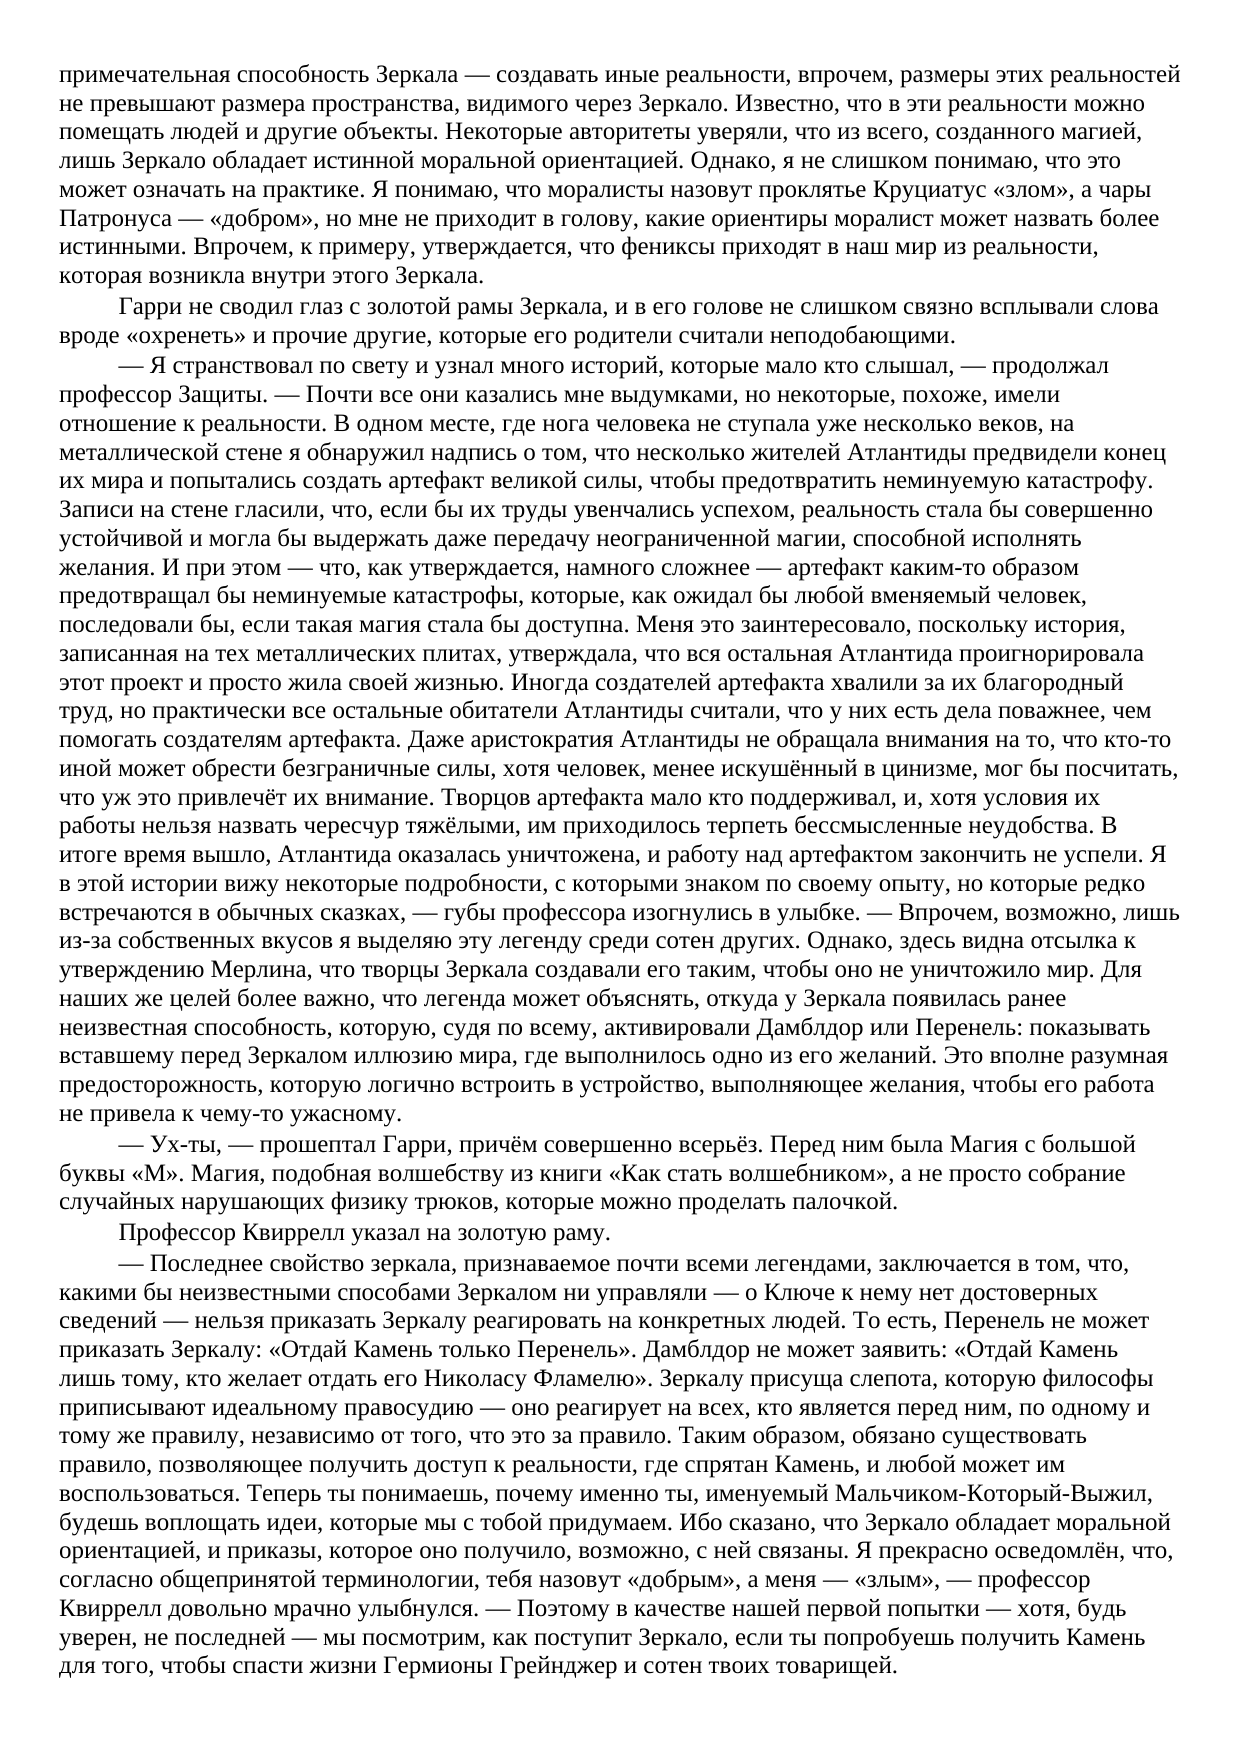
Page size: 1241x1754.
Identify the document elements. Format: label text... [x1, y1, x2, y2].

text — Я странствовал по свету и узнал много историй, которые мало кто слышал, — продолжал профессор Защиты. — Почти все они казались мне выдумками, но некоторые, похоже, имели отношение к реальности. В одном месте, где нога человека не ступала уже несколько веков, на металлической стене я обнаружил надпись о том, что несколько жителей Атлантиды предвидели конец их мира и попытались создать артефакт великой силы, чтобы предотвратить неминуемую катастрофу. Записи на стене гласили, что, если бы их труды увенчались успехом, реальность стала бы совершенно устойчивой и могла бы выдержать даже передачу неограниченной магии, способной исполнять желания. И при этом — что, как утверждается, намного сложнее — артефакт каким-то образом предотвращал бы неминуемые катастрофы, которые, как ожидал бы любой вменяемый человек, последовали бы, если такая магия стала бы доступна. Меня это заинтересовало, поскольку история, записанная на тех металлических плитах, утверждала, что вся остальная Атлантида проигнорировала этот проект и просто жила своей жизнью. Иногда создателей артефакта хвалили за их благородный труд, но практически все остальные обитатели Атлантиды считали, что у них есть дела поважнее, чем помогать создателям артефакта. Даже аристократия Атлантиды не обращала внимания на то, что кто-то иной может обрести безграничные силы, хотя человек, менее искушённый в цинизме, мог бы посчитать, что уж это привлечёт их внимание. Творцов артефакта мало кто поддерживал, и, хотя условия их работы нельзя назвать чересчур тяжёлыми, им приходилось терпеть бессмысленные неудобства. В итоге время вышло, Атлантида оказалась уничтожена, и работу над артефактом закончить не успели. Я в этой истории вижу некоторые подробности, с которыми знаком по своему опыту, но которые редко встречаются в обычных сказках, — губы профессора изогнулись в улыбке. — Впрочем, возможно, лишь из-за собственных вкусов я выделяю эту легенду среди сотен других. Однако, здесь видна отсылка к утверждению Мерлина, что творцы Зеркала создавали его таким, чтобы оно не уничтожило мир. Для наших же целей более важно, что легенда может объяснять, откуда у Зеркала появилась ранее неизвестная способность, которую, судя по всему, активировали Дамблдор или Перенель: показывать вставшему перед Зеркалом иллюзию мира, где выполнилось одно из его желаний. Это вполне разумная предосторожность, которую логично встроить в устройство, выполняющее желания, чтобы его работа не привела к чему-то ужасному. [59, 351, 1181, 1127]
text — Последнее свойство зеркала, признаваемое почти всеми легендами, заключается в том, что, какими бы неизвестными способами Зеркалом ни управляли — о Ключе к нему нет достоверных сведений — нельзя приказать Зеркалу реагировать на конкретных людей. То есть, Перенель не может приказать Зеркалу: «Отдай Камень только Перенель». Дамблдор не может заявить: «Отдай Камень лишь тому, кто желает отдать его Николасу Фламелю». Зеркалу присуща слепота, которую философы приписывают идеальному правосудию — оно реагирует на всех, кто является перед ним, по одному и тому же правилу, независимо от того, что это за правило. Таким образом, обязано существовать правило, позволяющее получить доступ к реальности, где спрятан Камень, и любой может им воспользоваться. Теперь ты понимаешь, почему именно ты, именуемый Мальчиком-Который-Выжил, будешь воплощать идеи, которые мы с тобой придумаем. Ибо сказано, что Зеркало обладает моральной ориентацией, и приказы, которое оно получило, возможно, с ней связаны. Я прекрасно осведомлён, что, согласно общепринятой терминологии, тебя назовут «добрым», а меня — «злым», — профессор Квиррелл довольно мрачно улыбнулся. — Поэтому в качестве нашей первой попытки — хотя, будь уверен, не последней — мы посмотрим, как поступит Зеркало, если ты попробуешь получить Камень для того, чтобы спасти жизни Гермионы Грейнджер и сотен твоих товарищей. [59, 1248, 1181, 1679]
text Гарри не сводил глаз с золотой рамы Зеркала, и в его голове не слишком связно всплывали слова вроде «охренеть» и прочие другие, которые его родители считали неподобающими. [59, 291, 1181, 348]
text — Ух-ты, — прошептал Гарри, причём совершенно всерьёз. Перед ним была Магия с большой буквы «М». Магия, подобная волшебству из книги «Как стать волшебником», а не просто собрание случайных нарушающих физику трюков, которые можно проделать палочкой. [59, 1129, 1181, 1215]
text Профессор Квиррелл указал на золотую раму. [59, 1217, 1181, 1246]
